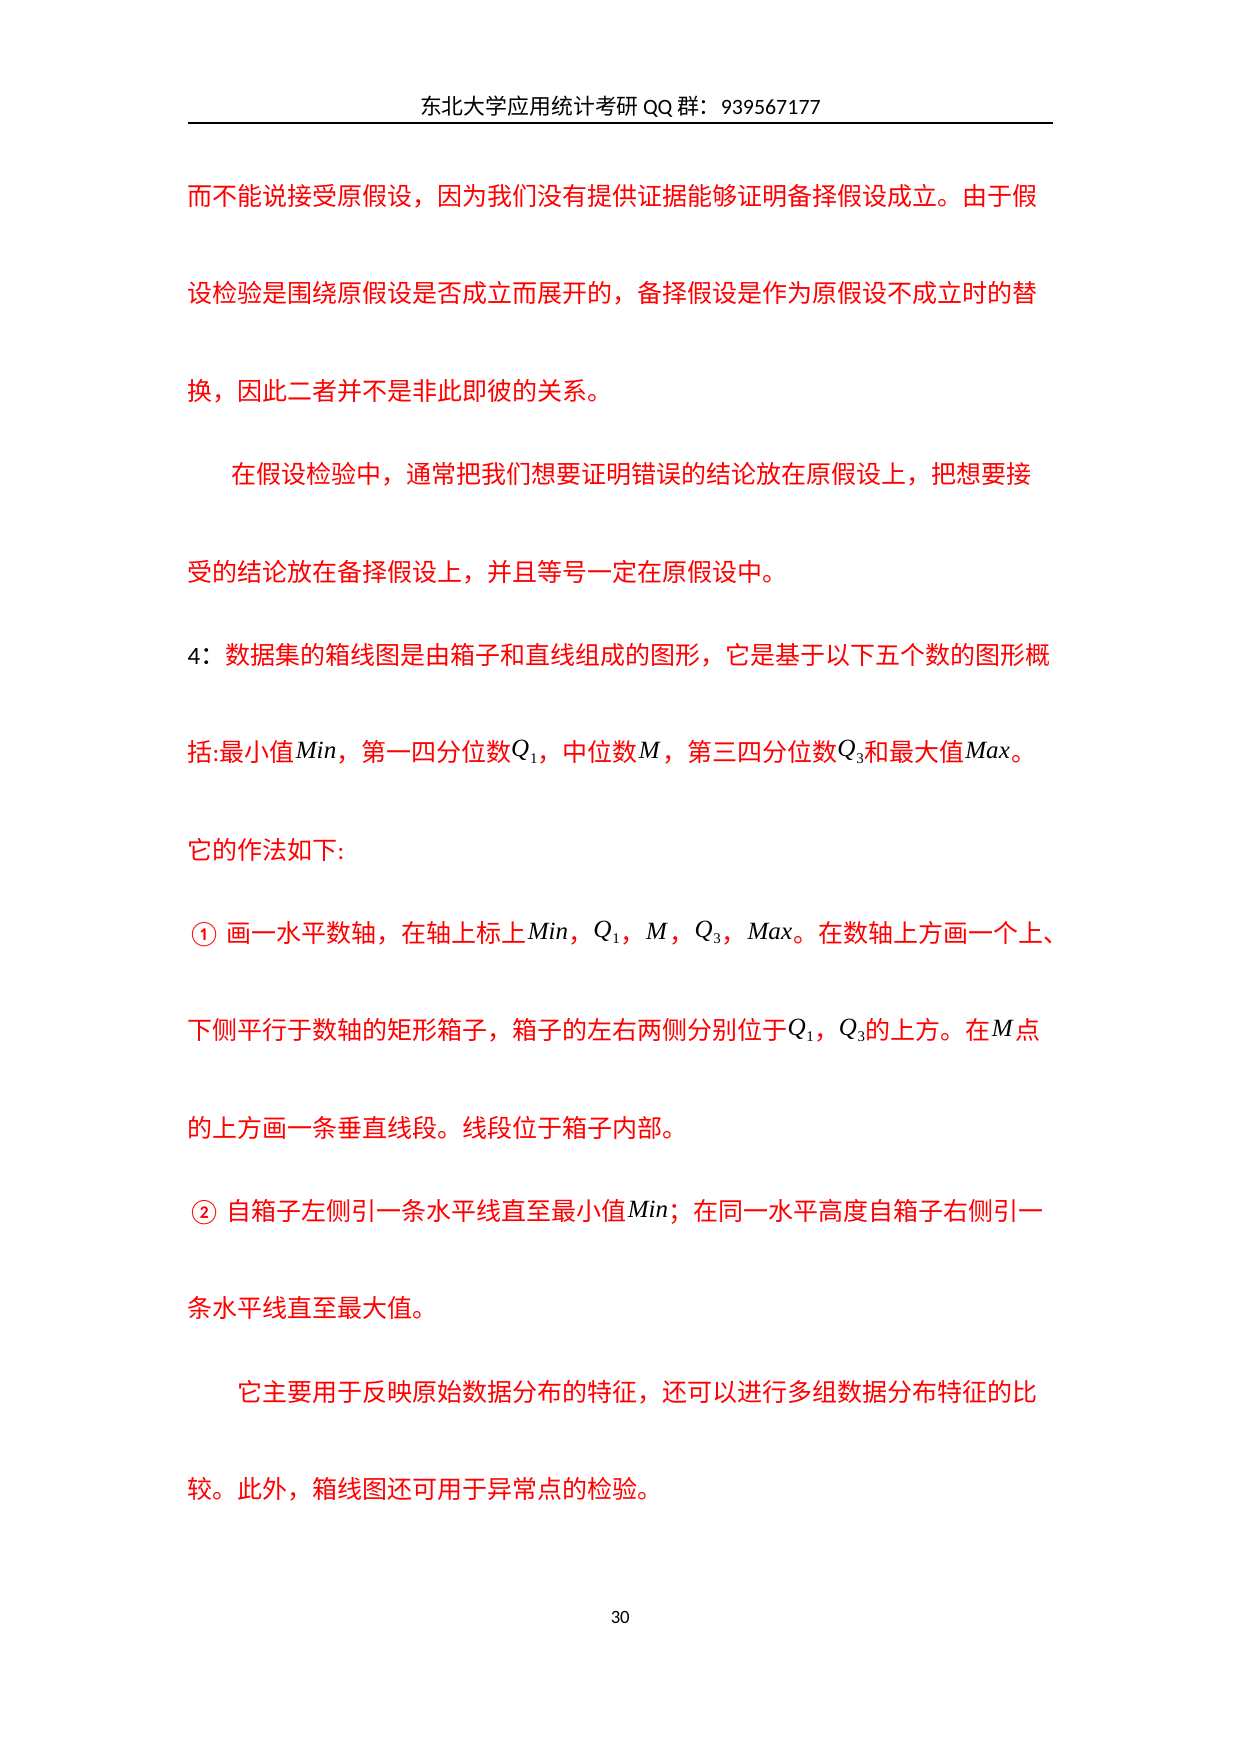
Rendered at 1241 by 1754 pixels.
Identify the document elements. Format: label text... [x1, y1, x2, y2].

text 它主要用于反映原始数据分布的特征，还可以进行多组数据分布特征的比较。此外，箱线图还可用于异常点的检验。 [187, 1358, 1053, 1520]
text 在假设检验中，通常把我们想要证明错误的结论放在原假设上，把想要接受的结论放在备择假设上，并且等号一定在原假设中。 [187, 440, 1053, 603]
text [187, 162, 1053, 422]
text 4：数据集的箱线图是由箱子和直线组成的图形，它是基于以下五个数的图形概括:最小值，第一四分位数，中位数，第三四分位数和最大值。它的作法如下: [187, 621, 1053, 881]
text ① 画一水平数轴，在轴上标上，，，，。在数轴上方画一个上、下侧平行于数轴的矩形箱子，箱子的左右两侧分别位于，的上方。在点的上方画一条垂直线段。线段位于箱子内部。 [187, 899, 1053, 1159]
text ② 自箱子左侧引一条水平线直至最小值；在同一水平高度自箱子右侧引一条水平线直至最大值。 [187, 1177, 1053, 1339]
